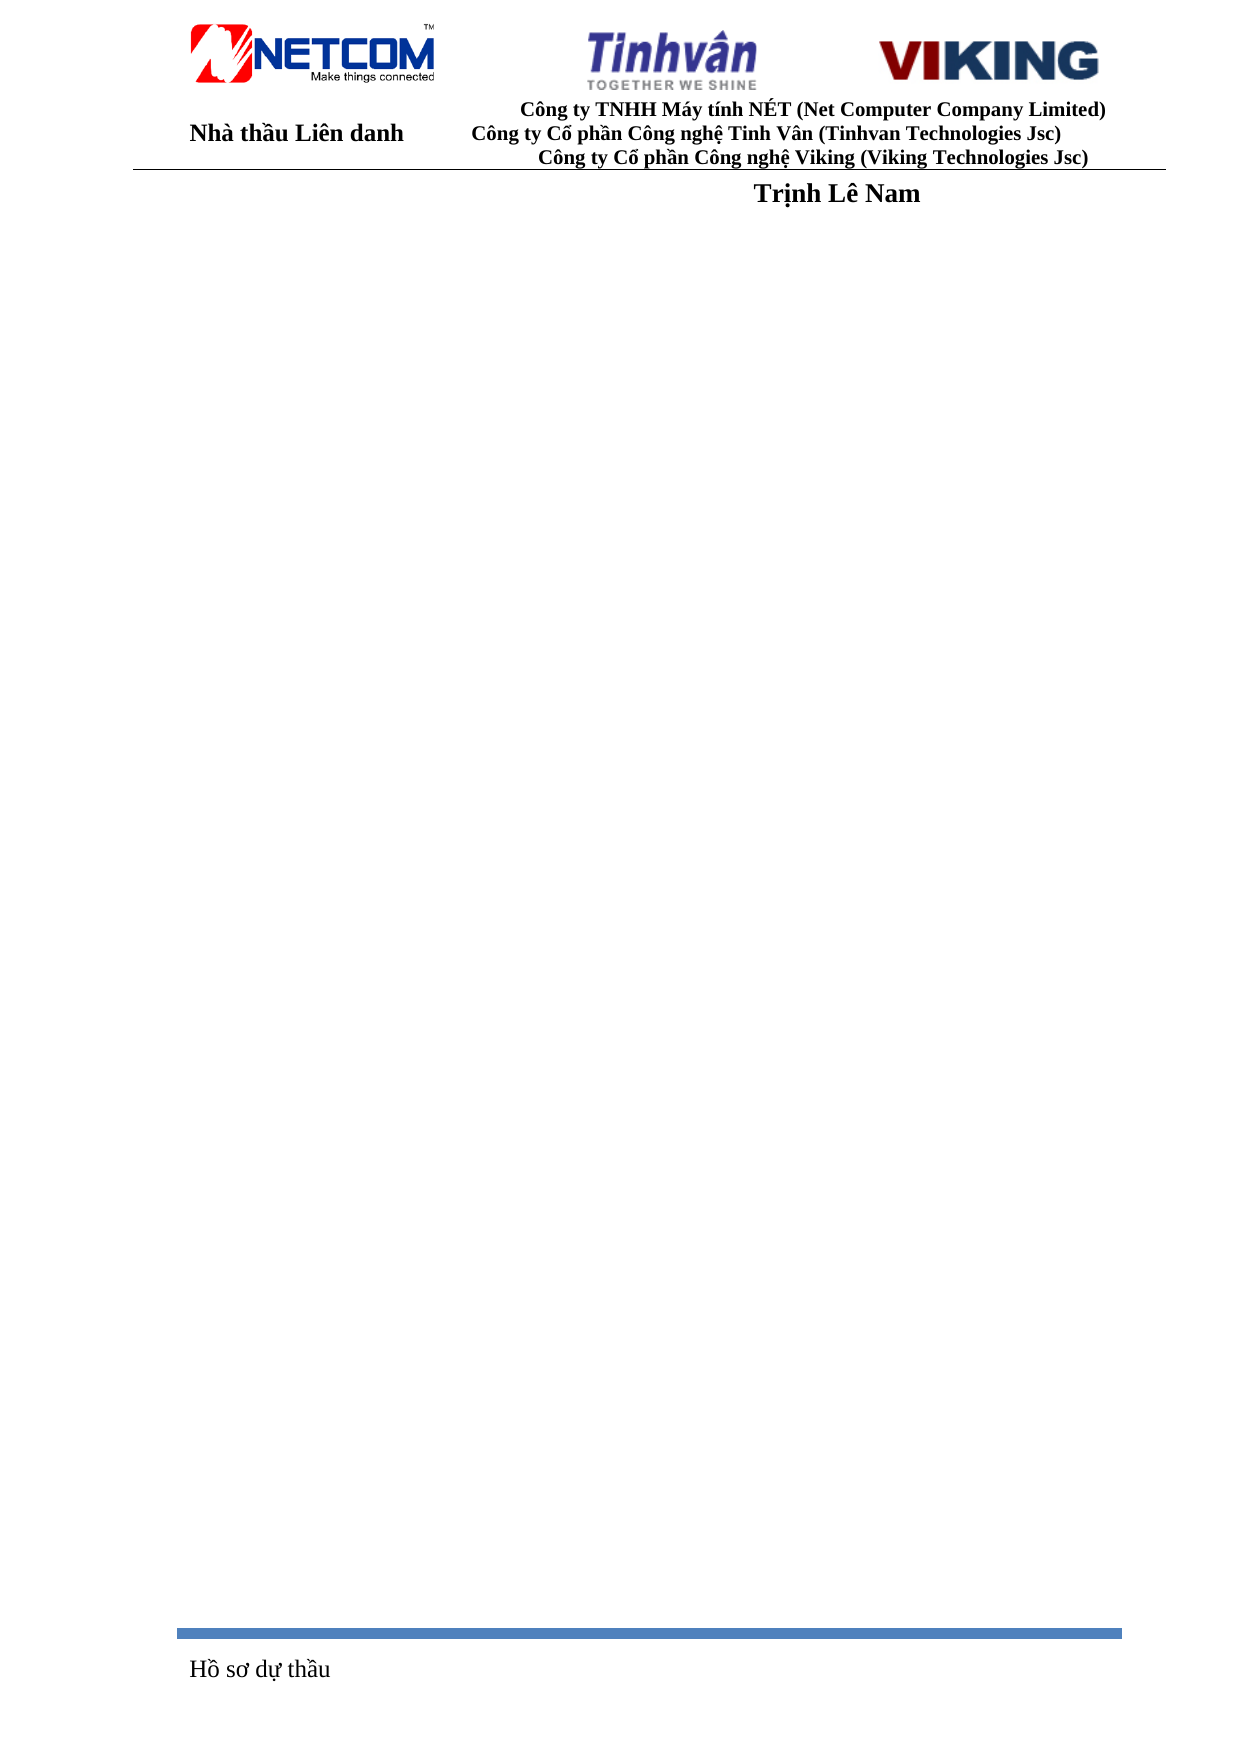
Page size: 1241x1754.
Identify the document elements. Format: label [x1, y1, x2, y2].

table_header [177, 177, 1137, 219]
picture [190, 23, 434, 83]
picture [878, 31, 1100, 93]
picture [587, 30, 757, 90]
